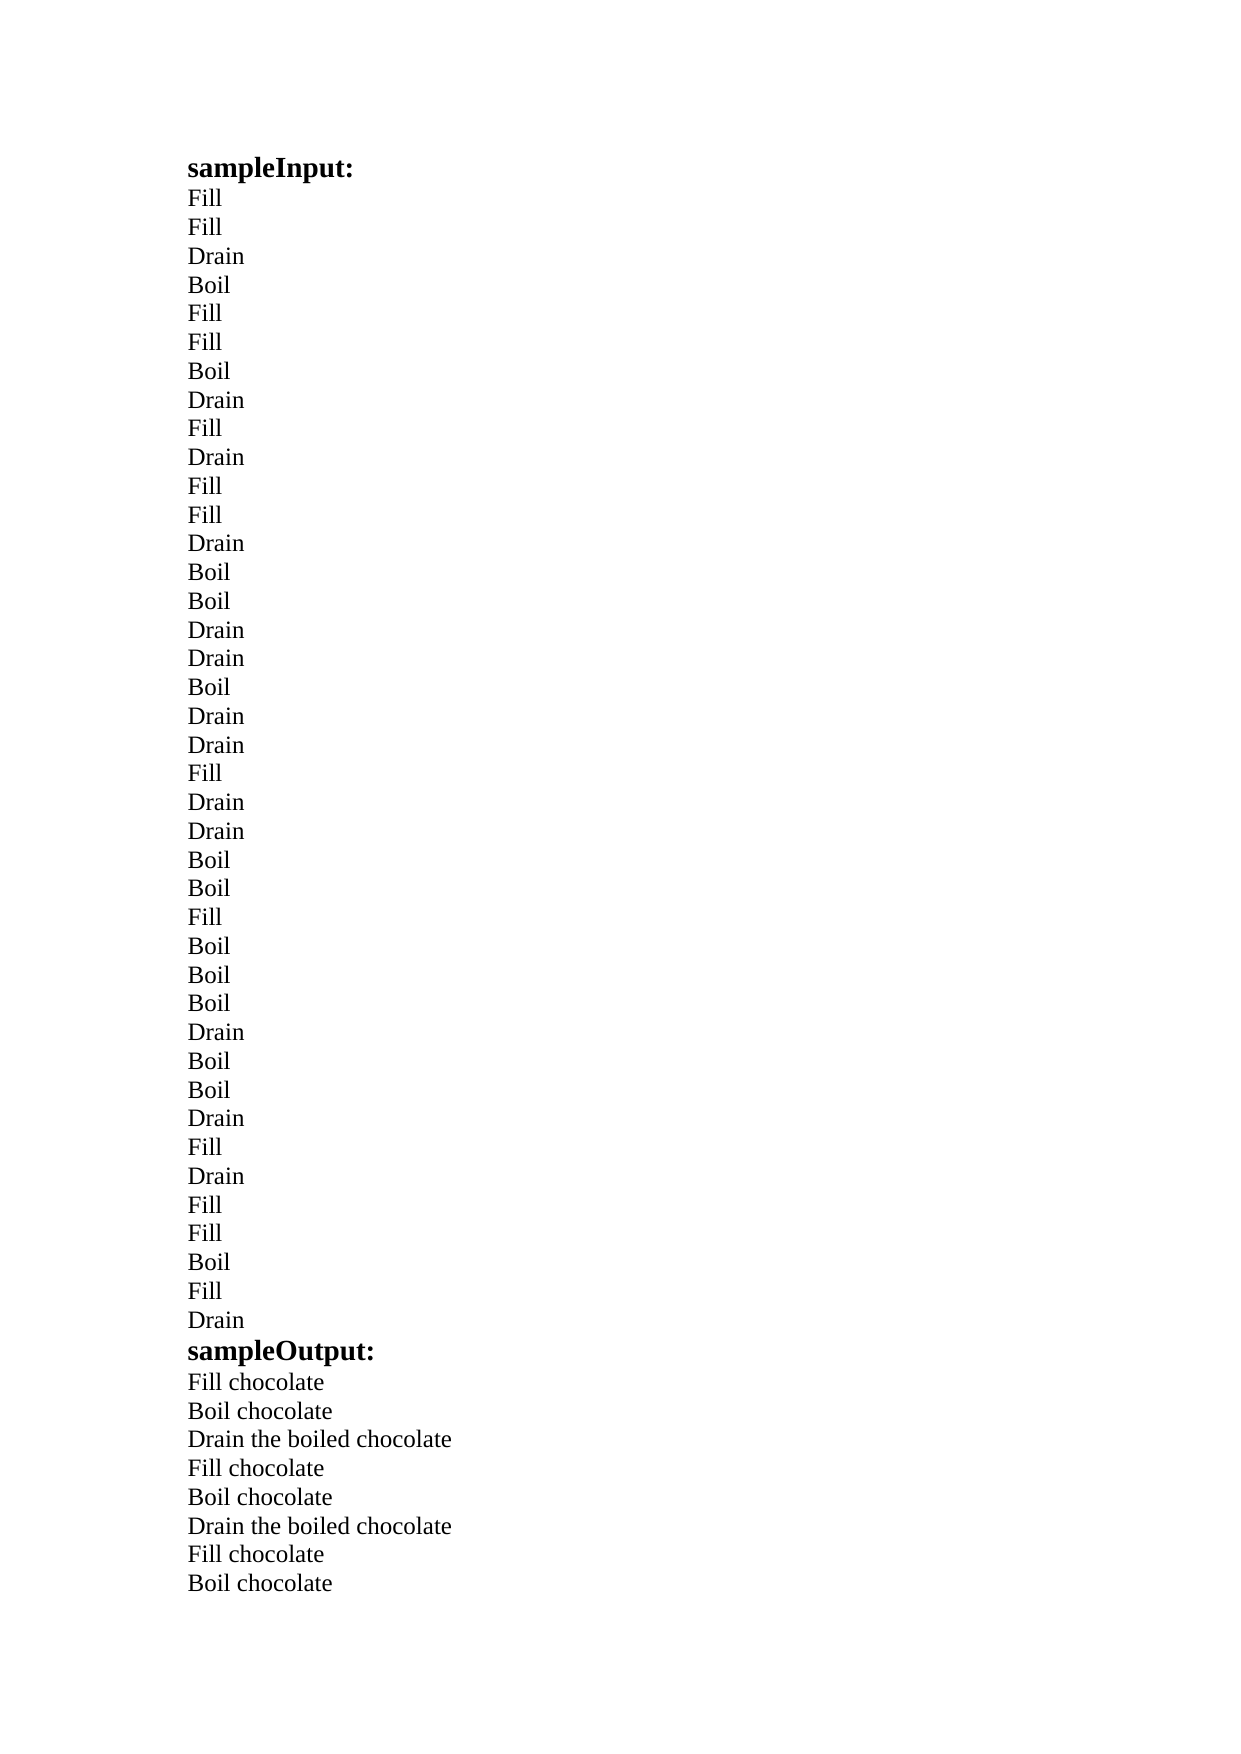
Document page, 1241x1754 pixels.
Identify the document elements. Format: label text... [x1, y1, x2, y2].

text Drain [187, 442, 1053, 471]
text Boil [187, 1046, 1053, 1075]
text Boil [187, 356, 1053, 385]
text Fill [187, 500, 1053, 528]
text Boil [187, 873, 1053, 902]
text Fill [187, 1276, 1053, 1305]
text Drain [187, 816, 1053, 845]
text Boil [187, 1075, 1053, 1103]
text Fill [187, 1218, 1053, 1247]
text Drain the boiled chocolate [187, 1424, 1053, 1453]
text Fill [187, 298, 1053, 327]
text Fill [187, 471, 1053, 500]
text Boil [187, 270, 1053, 298]
text Drain [187, 528, 1053, 557]
text Drain [187, 1305, 1053, 1333]
text Fill [187, 758, 1053, 787]
text Drain the boiled chocolate [187, 1511, 1053, 1539]
text Fill [187, 1132, 1053, 1161]
text sampleOutput: [187, 1333, 1053, 1367]
text Drain [187, 701, 1053, 730]
text Fill [187, 183, 1053, 212]
text Fill [187, 327, 1053, 356]
text Drain [187, 787, 1053, 816]
text Fill chocolate [187, 1539, 1053, 1568]
text Drain [187, 1103, 1053, 1132]
text Drain [187, 385, 1053, 413]
text Drain [187, 241, 1053, 270]
text Boil chocolate [187, 1482, 1053, 1511]
text Fill [187, 212, 1053, 241]
text Fill [187, 1190, 1053, 1218]
text Fill chocolate [187, 1453, 1053, 1482]
text Boil [187, 988, 1053, 1017]
text Boil [187, 845, 1053, 873]
text Fill [187, 413, 1053, 442]
text Boil [187, 672, 1053, 701]
text Drain [187, 730, 1053, 758]
text Boil chocolate [187, 1568, 1053, 1597]
text Boil [187, 557, 1053, 586]
text Drain [187, 1017, 1053, 1046]
text Boil chocolate [187, 1396, 1053, 1424]
text Boil [187, 586, 1053, 615]
text sampleInput: [187, 150, 1053, 183]
text Fill chocolate [187, 1367, 1053, 1396]
text Boil [187, 960, 1053, 988]
text Drain [187, 1161, 1053, 1190]
text Drain [187, 615, 1053, 643]
text Boil [187, 931, 1053, 960]
text Fill [187, 902, 1053, 931]
text Boil [187, 1247, 1053, 1276]
text Drain [187, 643, 1053, 672]
